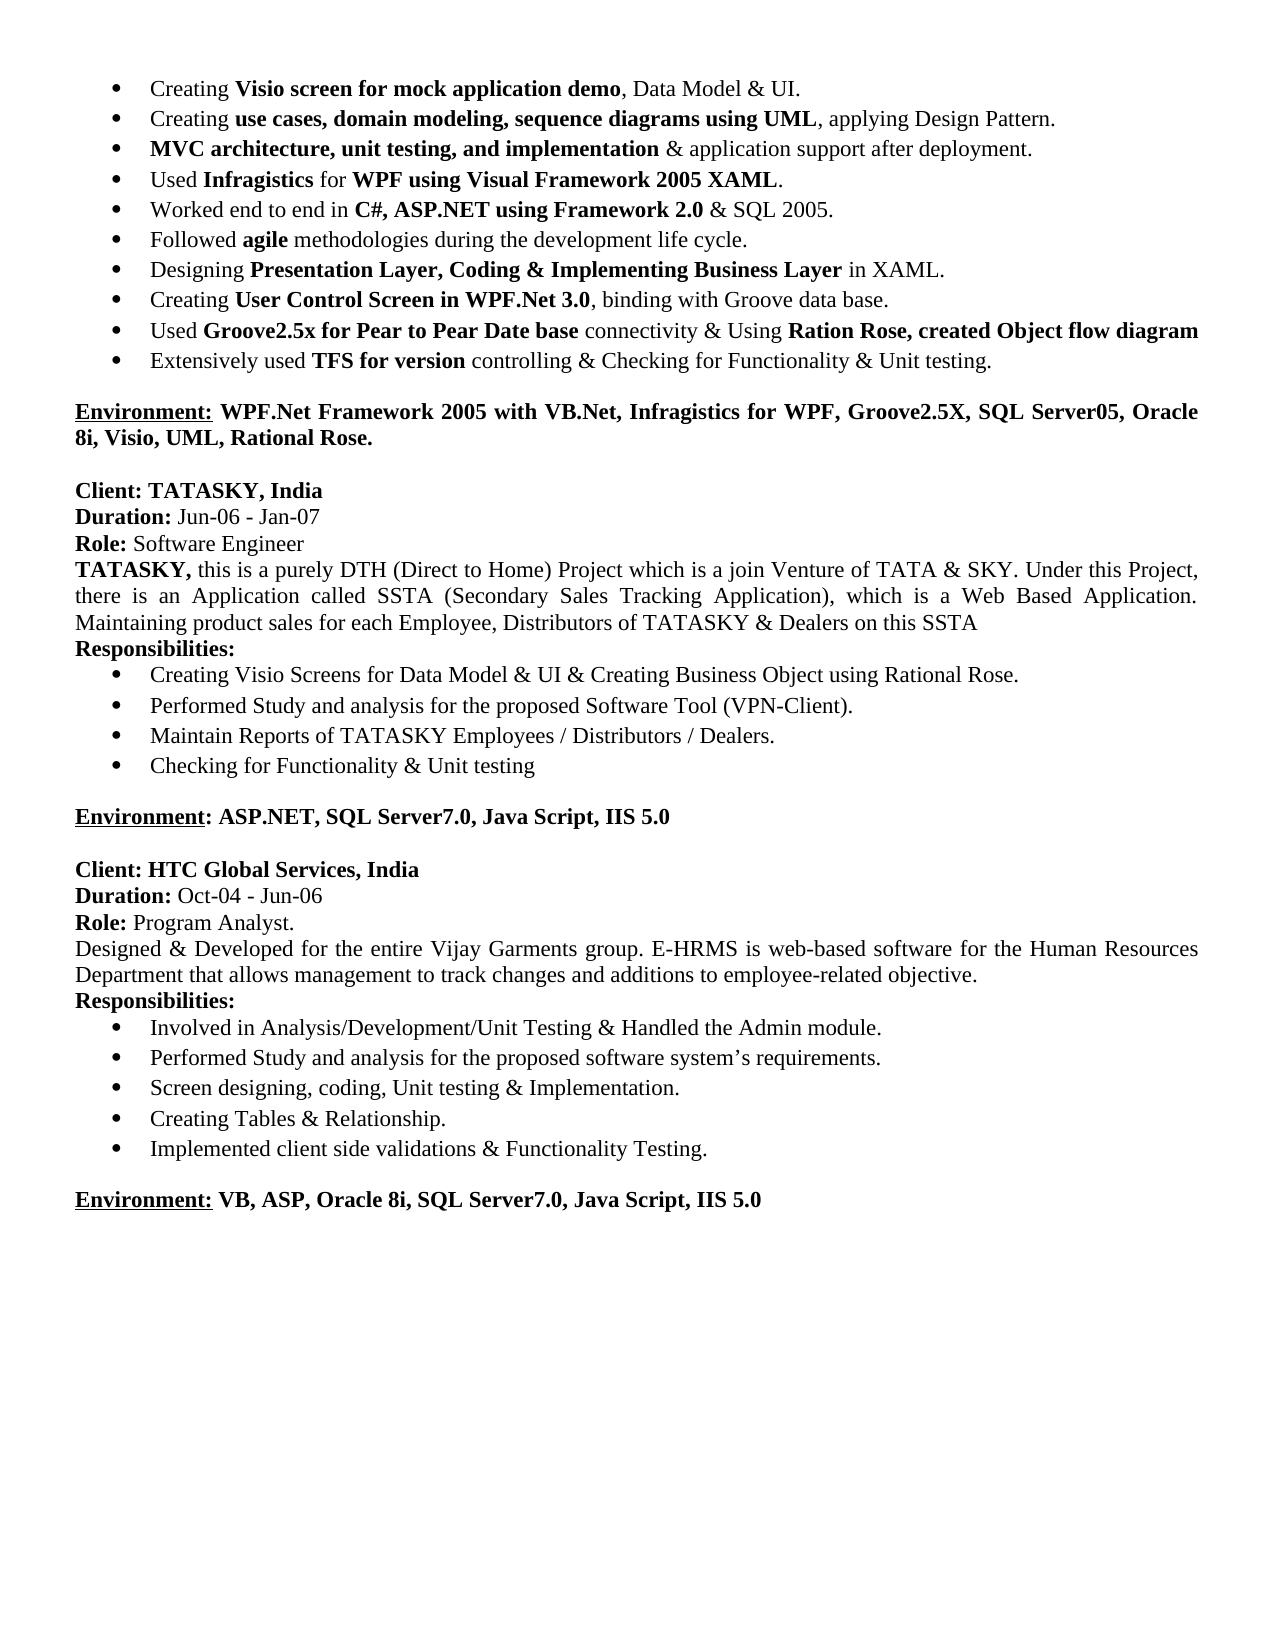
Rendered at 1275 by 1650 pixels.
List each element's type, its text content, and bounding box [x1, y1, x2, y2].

list Performed Study and analysis for the proposed Software Tool (VPN-Client). [112, 692, 1200, 718]
list Implemented client side validations & Functionality Testing. [112, 1135, 1200, 1161]
list Creating Tables & Relationship. [112, 1104, 1200, 1131]
text Environment: WPF.Net Framework 2005 with VB.Net, Infragistics for WPF, Groove2.5X, SQL Server05, Oracle 8i, Visio, UML, Rational Rose. [75, 398, 1200, 451]
text Client: HTC Global Services, India [75, 856, 1200, 882]
list MVC architecture, unit testing, and implementation & application support after deployment. [112, 135, 1200, 162]
list Used Groove2.5x for Pear to Pear Date base connectivity & Using Ration Rose, created Object flow diagram [112, 317, 1200, 343]
list Creating use cases, domain modeling, sequence diagrams using UML, applying Design Pattern. [112, 105, 1200, 132]
list Checking for Functionality & Unit testing [112, 752, 1200, 778]
list Followed agile methodologies during the development life cycle. [112, 226, 1200, 252]
list Creating User Control Screen in WPF.Net 3.0, binding with Groove data base. [112, 286, 1200, 313]
text Duration: Oct-04 - Jun-06 [75, 882, 1200, 908]
list Creating Visio screen for mock application demo, Data Model & UI. [112, 75, 1200, 101]
text Environment: VB, ASP, Oracle 8i, SQL Server7.0, Java Script, IIS 5.0 [75, 1186, 1200, 1212]
text Role: Program Analyst. [75, 908, 1200, 935]
text Responsibilities: [75, 988, 1200, 1014]
text Environment: ASP.NET, SQL Server7.0, Java Script, IIS 5.0 [75, 803, 1200, 829]
text Responsibilities: [75, 635, 1200, 661]
list Performed Study and analysis for the proposed software system’s requirements. [112, 1044, 1200, 1071]
text Role: Software Engineer TATASKY, this is a purely DTH (Direct to Home) Project which is a join Venture of TATA & SKY. Under this Project, there is an Application called SSTA (Secondary Sales Tracking Application), which is a Web Based Application. Maintaining product sales for each Employee, Distributors of TATASKY & Dealers on this SSTA [75, 530, 1200, 635]
list Extensively used TFS for version controlling & Checking for Functionality & Unit testing. [112, 347, 1200, 373]
list Maintain Reports of TATASKY Employees / Distributors / Dealers. [112, 722, 1200, 748]
text Client: TATASKY, India [75, 477, 1200, 503]
list Screen designing, coding, Unit testing & Implementation. [112, 1074, 1200, 1101]
list Used Infragistics for WPF using Visual Framework 2005 XAML. [112, 166, 1200, 192]
list Creating Visio Screens for Data Model & UI & Creating Business Object using Rational Rose. [112, 661, 1200, 688]
text Designed & Developed for the entire Vijay Garments group. E-HRMS is web-based software for the Human Resources Department that allows management to track changes and additions to employee-related objective. [75, 935, 1200, 988]
list Worked end to end in C#, ASP.NET using Framework 2.0 & SQL 2005. [112, 196, 1200, 222]
list Involved in Analysis/Development/Unit Testing & Handled the Admin module. [112, 1014, 1200, 1040]
text Duration: Jun-06 - Jan-07 [75, 503, 1200, 530]
list Designing Presentation Layer, Coding & Implementing Business Layer in XAML. [112, 256, 1200, 283]
